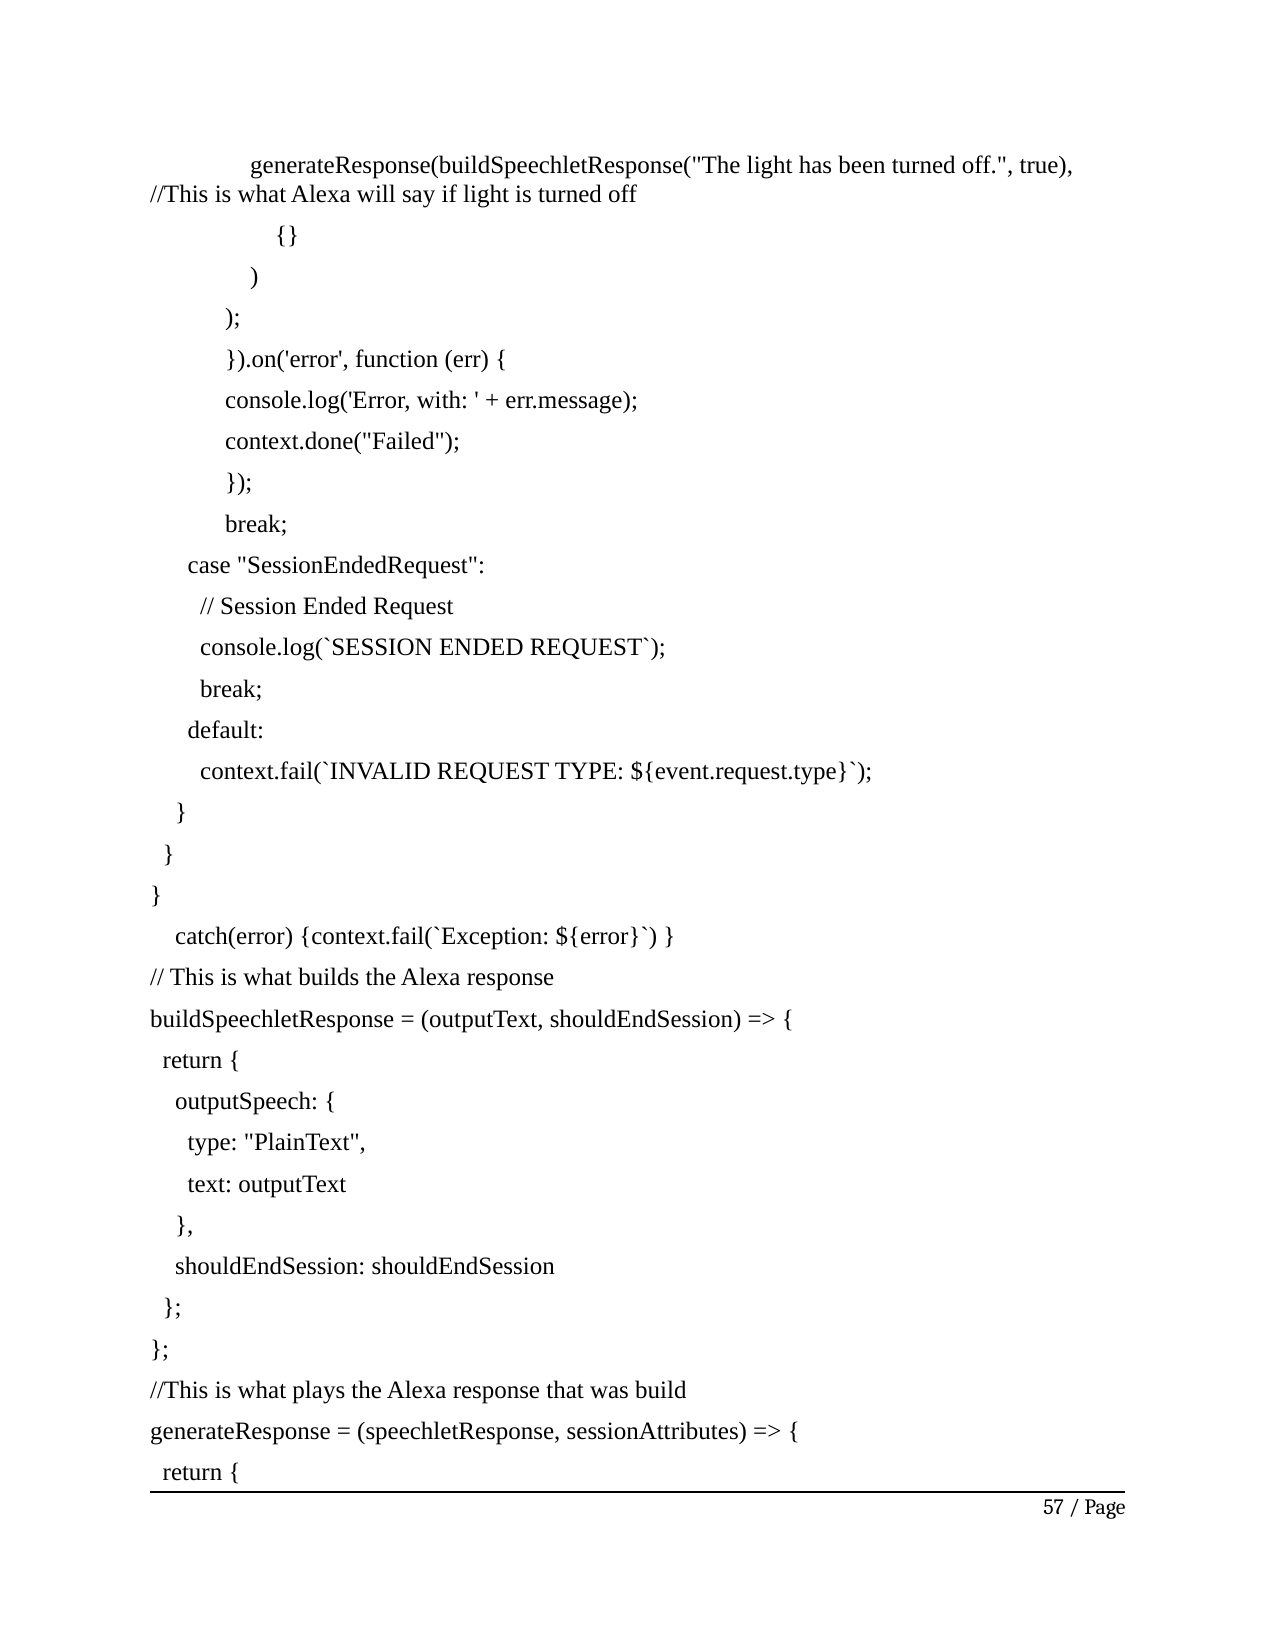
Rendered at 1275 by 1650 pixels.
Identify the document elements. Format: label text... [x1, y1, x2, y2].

text outputSpeech: { [150, 1086, 1125, 1115]
text }); [150, 467, 1125, 496]
text } [150, 880, 1125, 909]
text }).on('error', function (err) { [150, 344, 1125, 372]
text ); [150, 302, 1125, 331]
text } [150, 839, 1125, 867]
text }; [150, 1334, 1125, 1362]
text return { [150, 1457, 1125, 1486]
text catch(error) {context.fail(`Exception: ${error}`) } [150, 921, 1125, 950]
text return { [150, 1045, 1125, 1074]
text }, [150, 1210, 1125, 1239]
text console.log(`SESSION ENDED REQUEST`); [150, 632, 1125, 661]
text ) [150, 261, 1125, 290]
text {} [150, 220, 1125, 249]
text } [150, 797, 1125, 826]
text default: [150, 715, 1125, 744]
text text: outputText [150, 1169, 1125, 1197]
text // This is what builds the Alexa response [150, 962, 1125, 991]
text //This is what plays the Alexa response that was build [150, 1375, 1125, 1404]
text case "SessionEndedRequest": [150, 550, 1125, 579]
text buildSpeechletResponse = (outputText, shouldEndSession) => { [150, 1004, 1125, 1032]
text context.fail(`INVALID REQUEST TYPE: ${event.request.type}`); [150, 756, 1125, 785]
text generateResponse(buildSpeechletResponse("The light has been turned off.", true), //This is what Alexa will say if light is turned off [150, 150, 1125, 207]
text shouldEndSession: shouldEndSession [150, 1251, 1125, 1280]
text break; [150, 509, 1125, 537]
text // Session Ended Request [150, 591, 1125, 620]
text break; [150, 674, 1125, 702]
text }; [150, 1292, 1125, 1321]
text console.log('Error, with: ' + err.message); [150, 385, 1125, 414]
text context.done("Failed"); [150, 426, 1125, 455]
text type: "PlainText", [150, 1127, 1125, 1156]
text generateResponse = (speechletResponse, sessionAttributes) => { [150, 1416, 1125, 1445]
